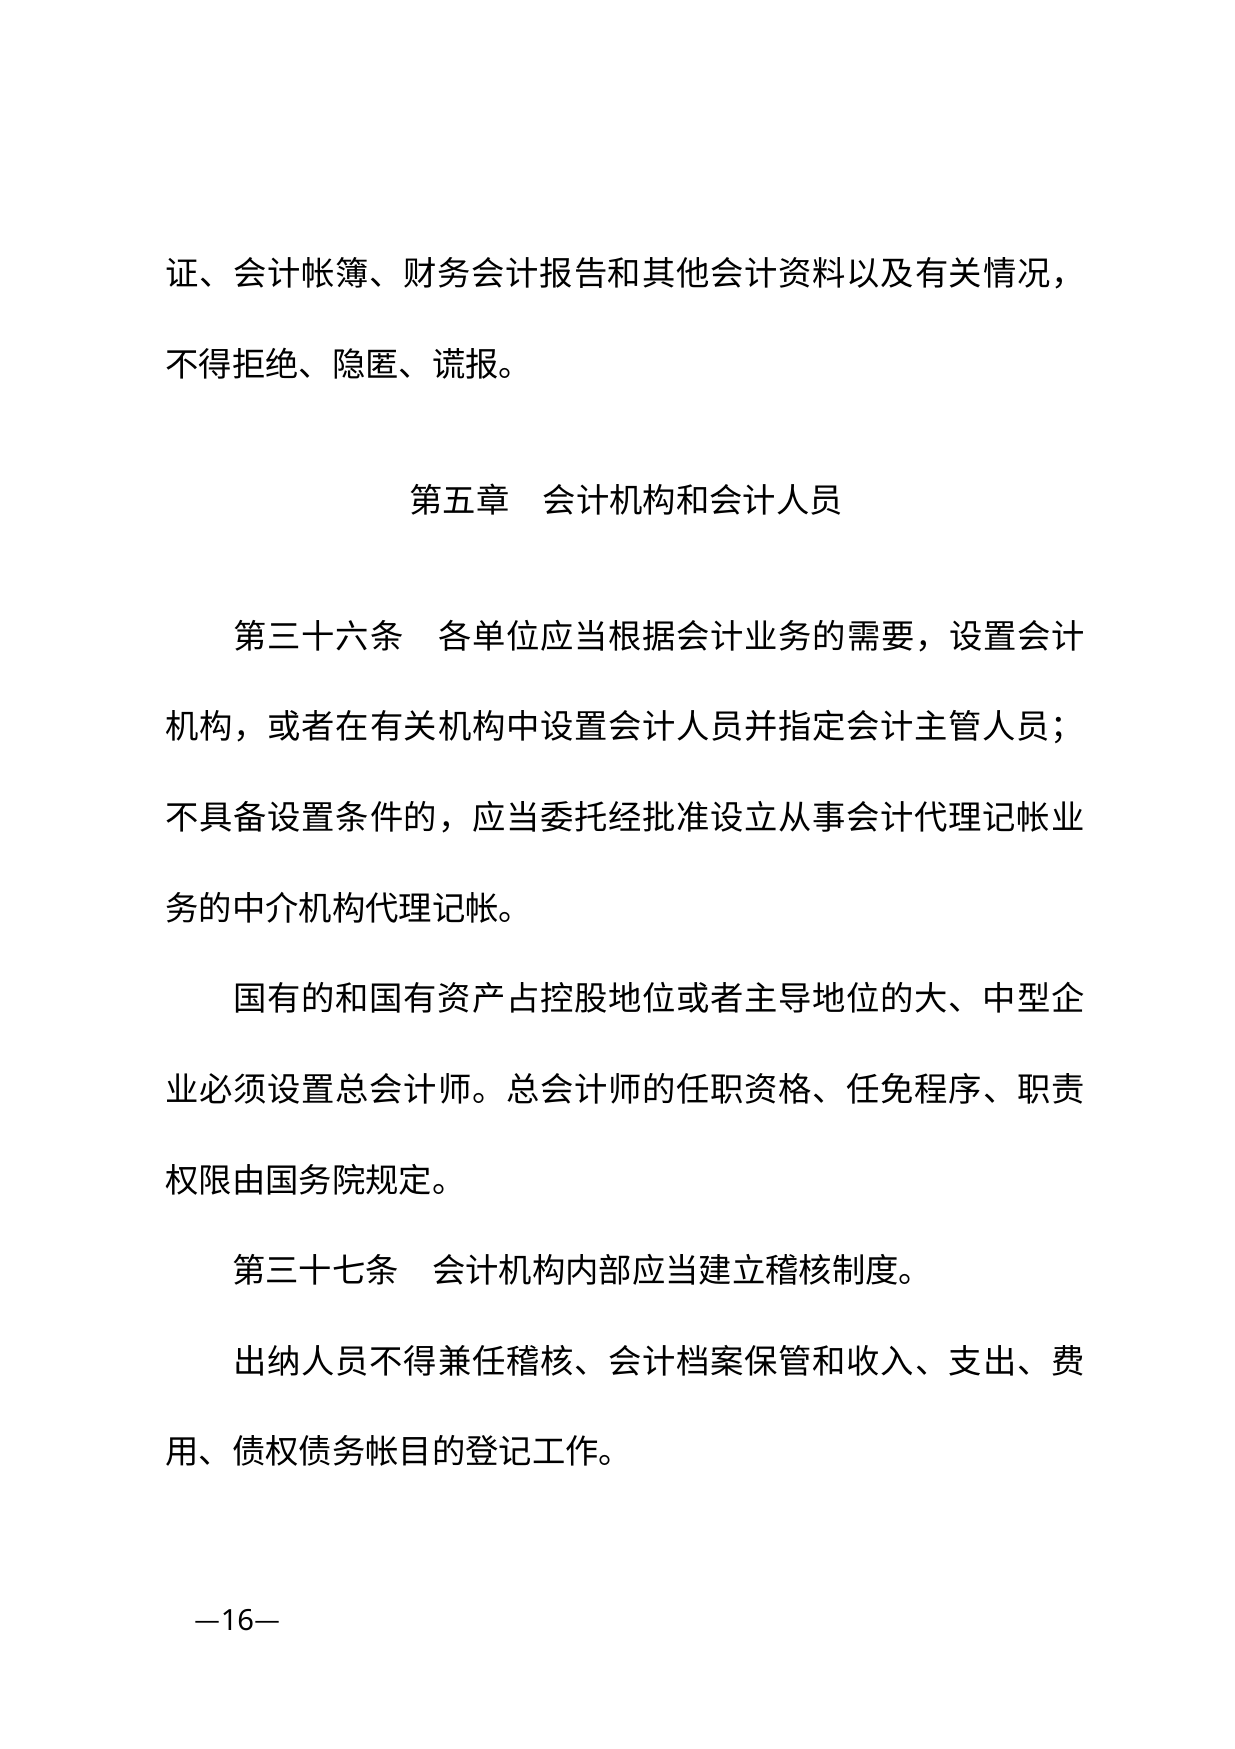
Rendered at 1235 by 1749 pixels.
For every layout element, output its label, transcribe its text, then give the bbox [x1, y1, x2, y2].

text 第五章 会计机构和会计人员 [165, 452, 1087, 543]
text 第三十七条 会计机构内部应当建立稽核制度。 [165, 1223, 1087, 1313]
text 出纳人员不得兼任稽核、会计档案保管和收入、支出、费用、债权债务帐目的登记工作。 [165, 1313, 1087, 1495]
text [165, 226, 1087, 407]
text 国有的和国有资产占控股地位或者主导地位的大、中型企业必须设置总会计师。总会计师的任职资格、任免程序、职责权限由国务院规定。 [165, 951, 1087, 1223]
text 第三十六条 各单位应当根据会计业务的需要，设置会计机构，或者在有关机构中设置会计人员并指定会计主管人员；不具备设置条件的，应当委托经批准设立从事会计代理记帐业务的中介机构代理记帐。 [165, 588, 1087, 951]
